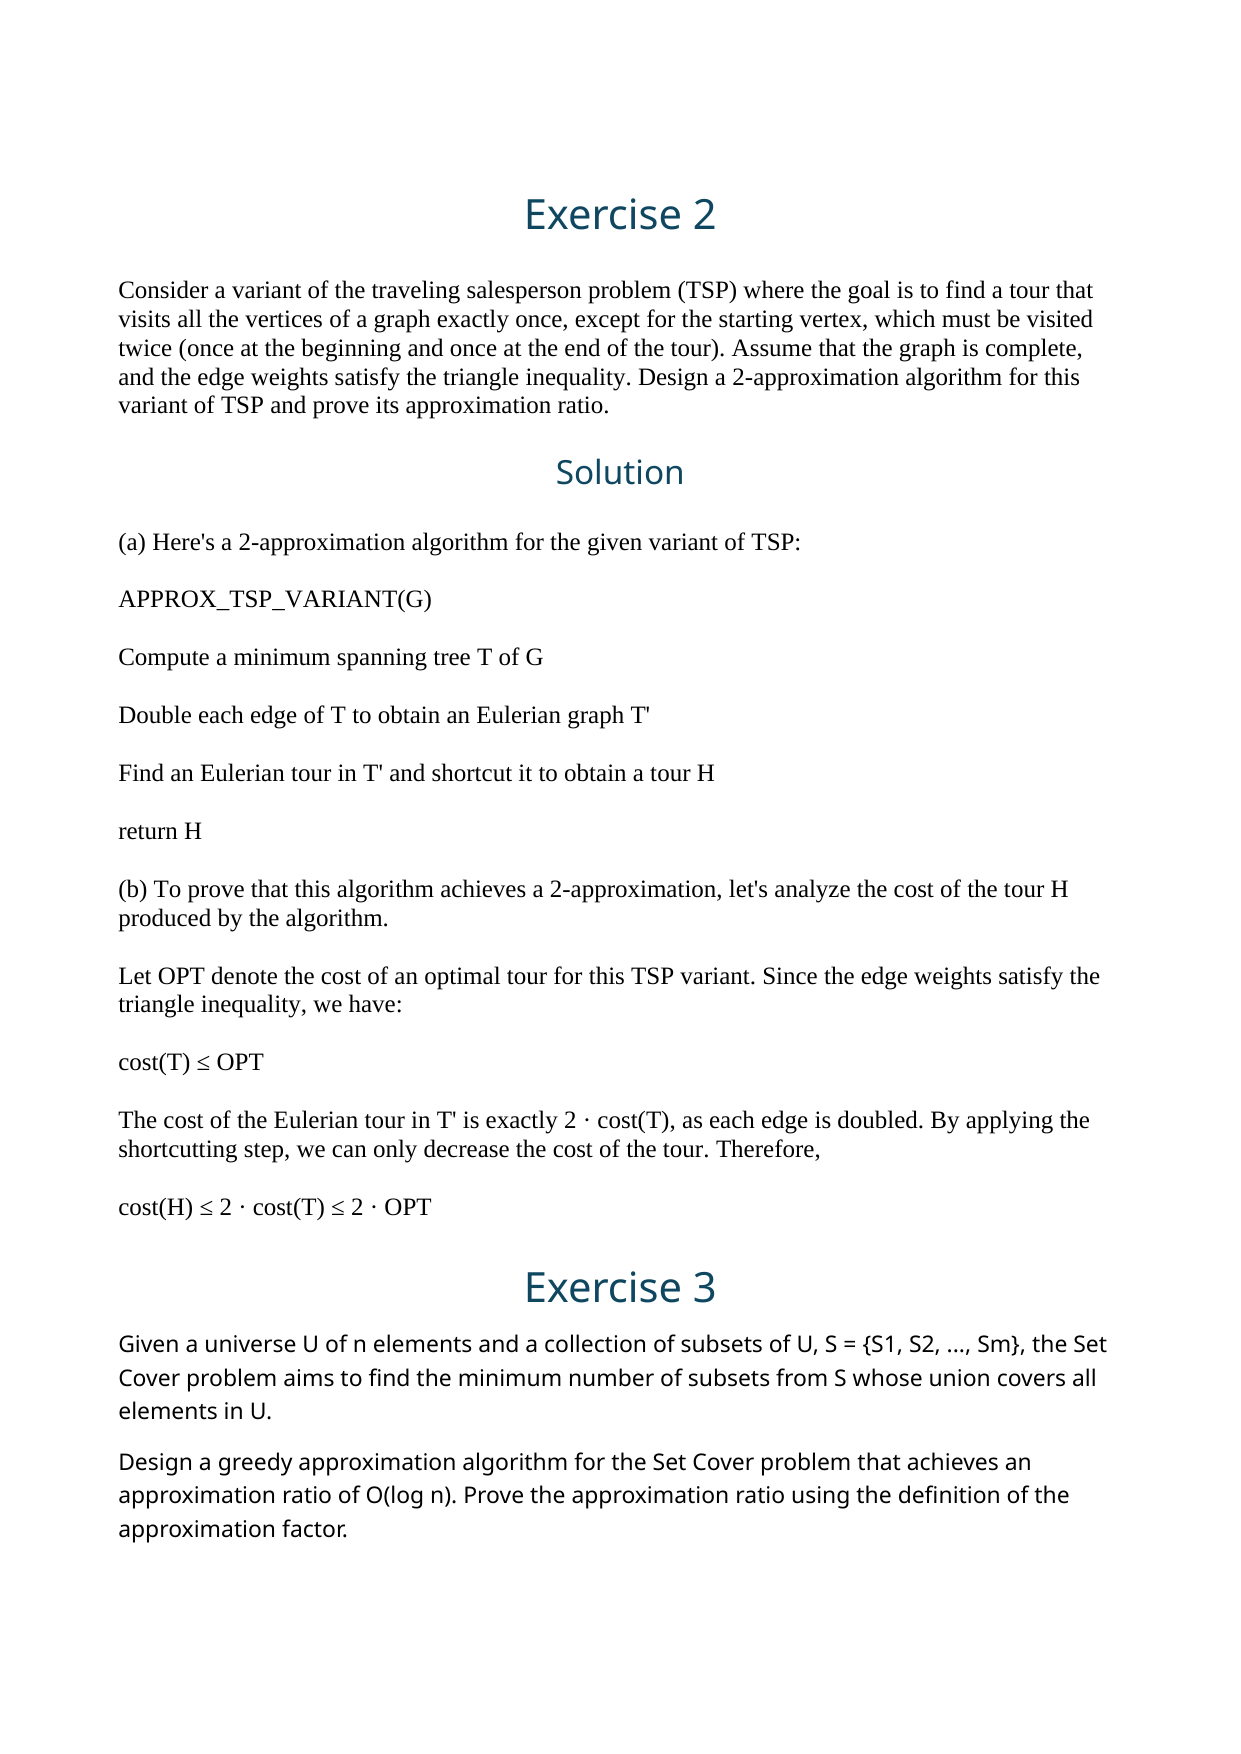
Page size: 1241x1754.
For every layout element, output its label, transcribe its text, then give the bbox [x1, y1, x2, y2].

text Design a greedy approximation algorithm for the Set Cover problem that achieves an approximation ratio of O(log n). Prove the approximation ratio using the definition of the approximation factor. [118, 1446, 1122, 1544]
text Given a universe U of n elements and a collection of subsets of U, S = {S1, S2, ..., Sm}, the Set Cover problem aims to find the minimum number of subsets from S whose union covers all elements in U. [118, 1328, 1122, 1427]
text APPROX_TSP_VARIANT(G) [118, 584, 1122, 613]
subtitle Exercise 2 [118, 185, 1122, 242]
text (a) Here's a 2-approximation algorithm for the given variant of TSP: [118, 527, 1122, 555]
text (b) To prove that this algorithm achieves a 2-approximation, let's analyze the cost of the tour H produced by the algorithm. [118, 874, 1122, 932]
text Double each edge of T to obtain an Eulerian graph T' [118, 700, 1122, 729]
text cost(H) ≤ 2 · cost(T) ≤ 2 · OPT [118, 1192, 1122, 1221]
text Find an Eulerian tour in T' and shortcut it to obtain a tour H [118, 758, 1122, 787]
subtitle Exercise 3 [118, 1258, 1122, 1315]
text The cost of the Eulerian tour in T' is exactly 2 · cost(T), as each edge is doubled. By applying the shortcutting step, we can only decrease the cost of the tour. Therefore, [118, 1105, 1122, 1163]
text Consider a variant of the traveling salesperson problem (TSP) where the goal is to find a tour that visits all the vertices of a graph exactly once, except for the starting vertex, which must be visited twice (once at the beginning and once at the end of the tour). Assume that the graph is complete, and the edge weights satisfy the triangle inequality. Design a 2-approximation algorithm for this variant of TSP and prove its approximation ratio. [118, 276, 1122, 419]
text Let OPT denote the cost of an optimal tour for this TSP variant. Since the edge weights satisfy the triangle inequality, we have: [118, 961, 1122, 1018]
text return H [118, 816, 1122, 845]
subtitle Solution [118, 448, 1122, 494]
text Compute a minimum spanning tree T of G [118, 642, 1122, 671]
text cost(T) ≤ OPT [118, 1047, 1122, 1076]
